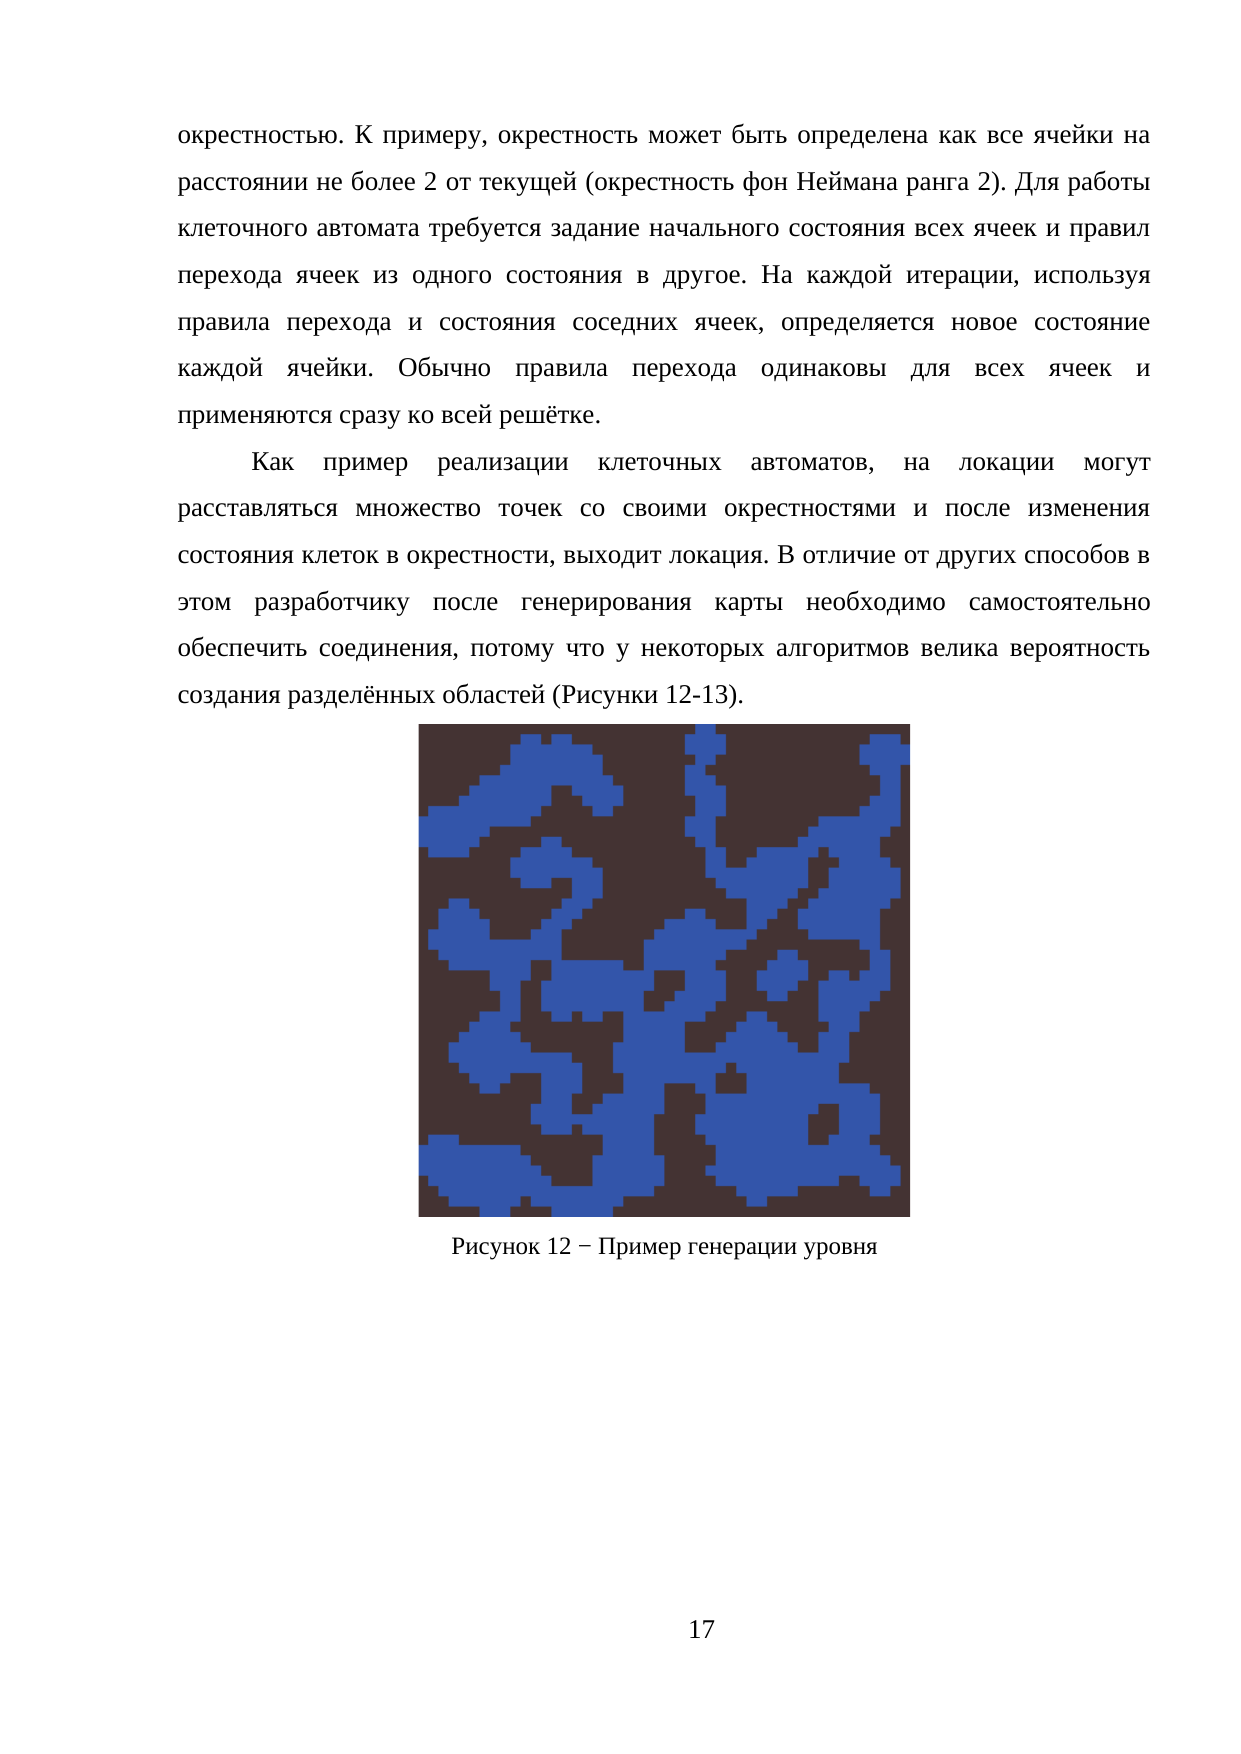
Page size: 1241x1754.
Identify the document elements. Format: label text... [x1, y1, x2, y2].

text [177, 118, 1152, 429]
picture [418, 724, 911, 1217]
text Как пример реализации клеточных автоматов, на локации могут расставляться множество точек со своими окрестностями и после изменения состояния клеток в окрестности, выходит локация. В отличие от других способов в этом разработчику после генерирования карты необходимо самостоятельно обеспечить соединения, потому что у некоторых алгоритмов велика вероятность создания разделённых областей (Рисунки 12-13). [177, 445, 1152, 709]
text Рисунок 12 − Пример генерации уровня [177, 1231, 1152, 1260]
